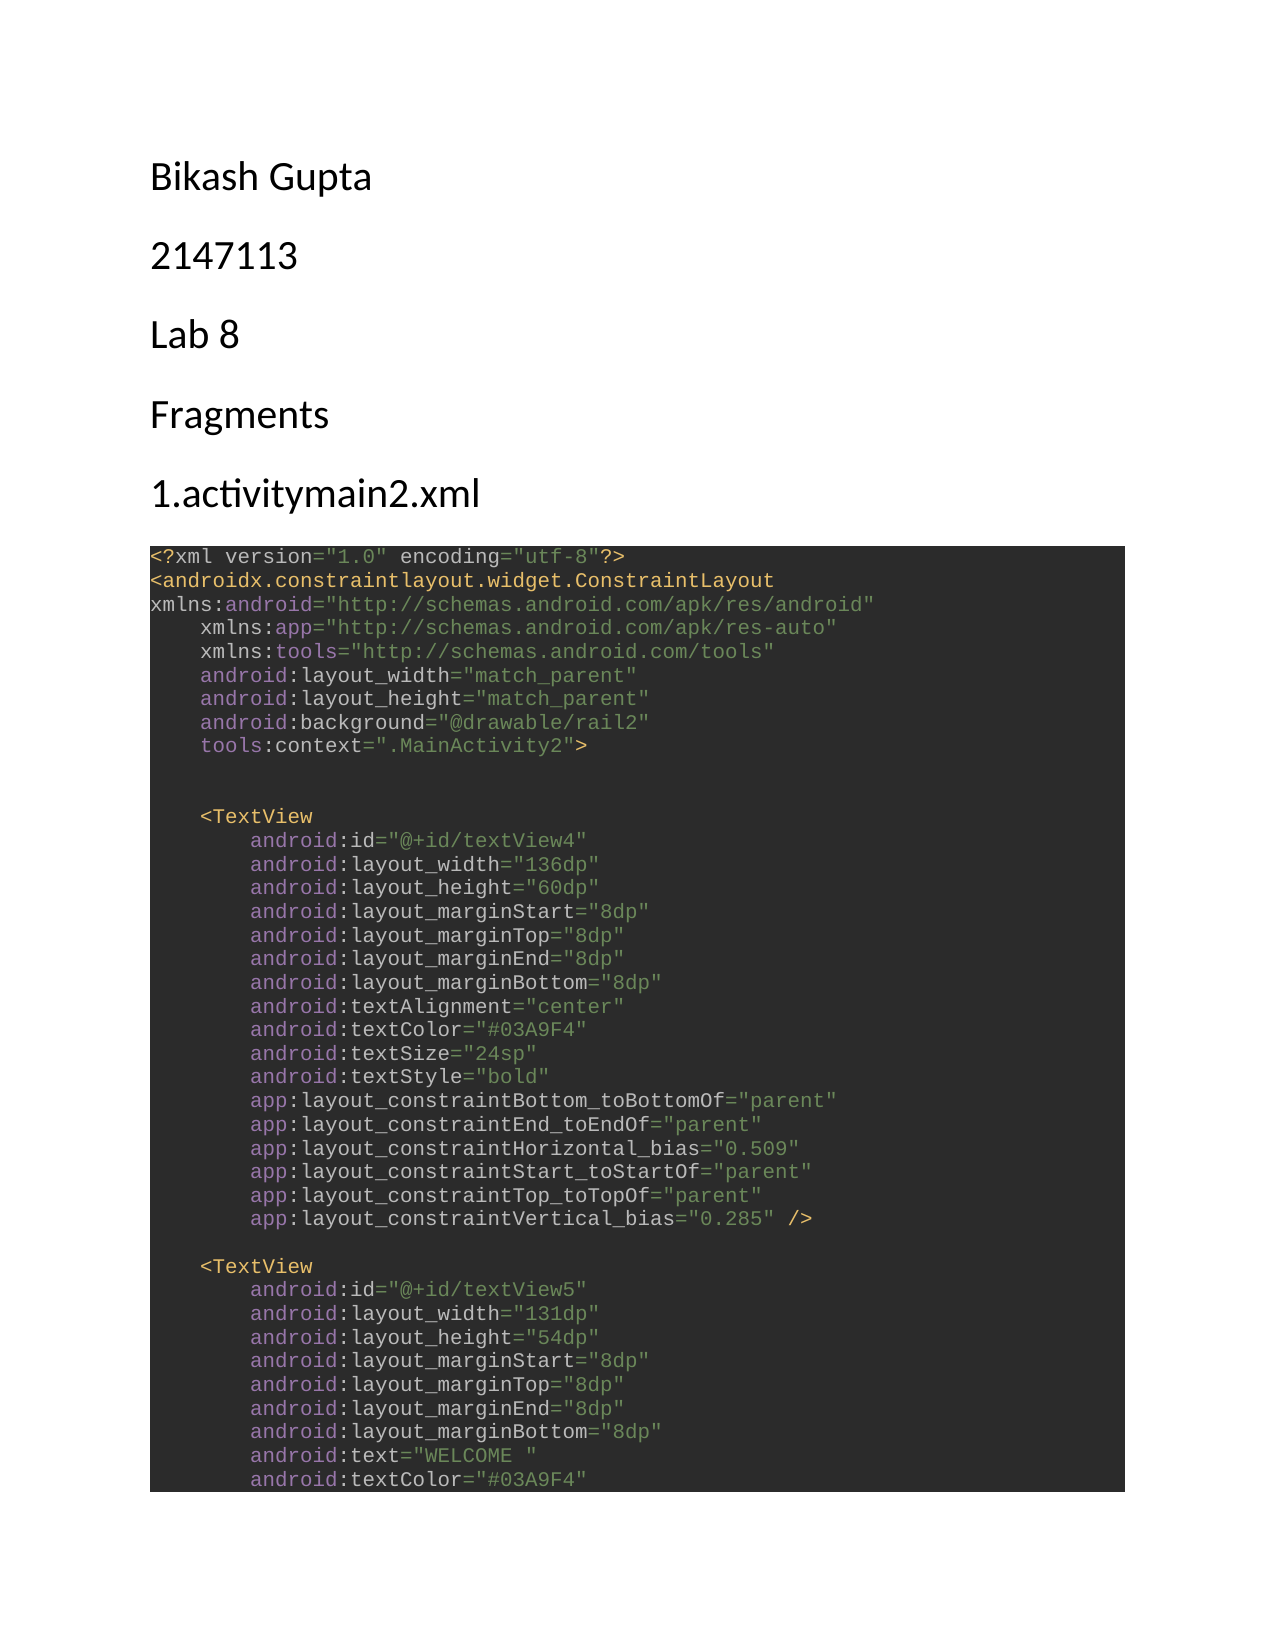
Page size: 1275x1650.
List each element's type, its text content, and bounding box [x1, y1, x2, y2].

text Fragments [150, 388, 1125, 439]
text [150, 546, 1125, 1492]
text 1.activitymain2.xml [150, 467, 1125, 518]
text Bikash Gupta [150, 150, 1125, 201]
text 2147113 [150, 229, 1125, 280]
text Lab 8 [150, 308, 1125, 359]
